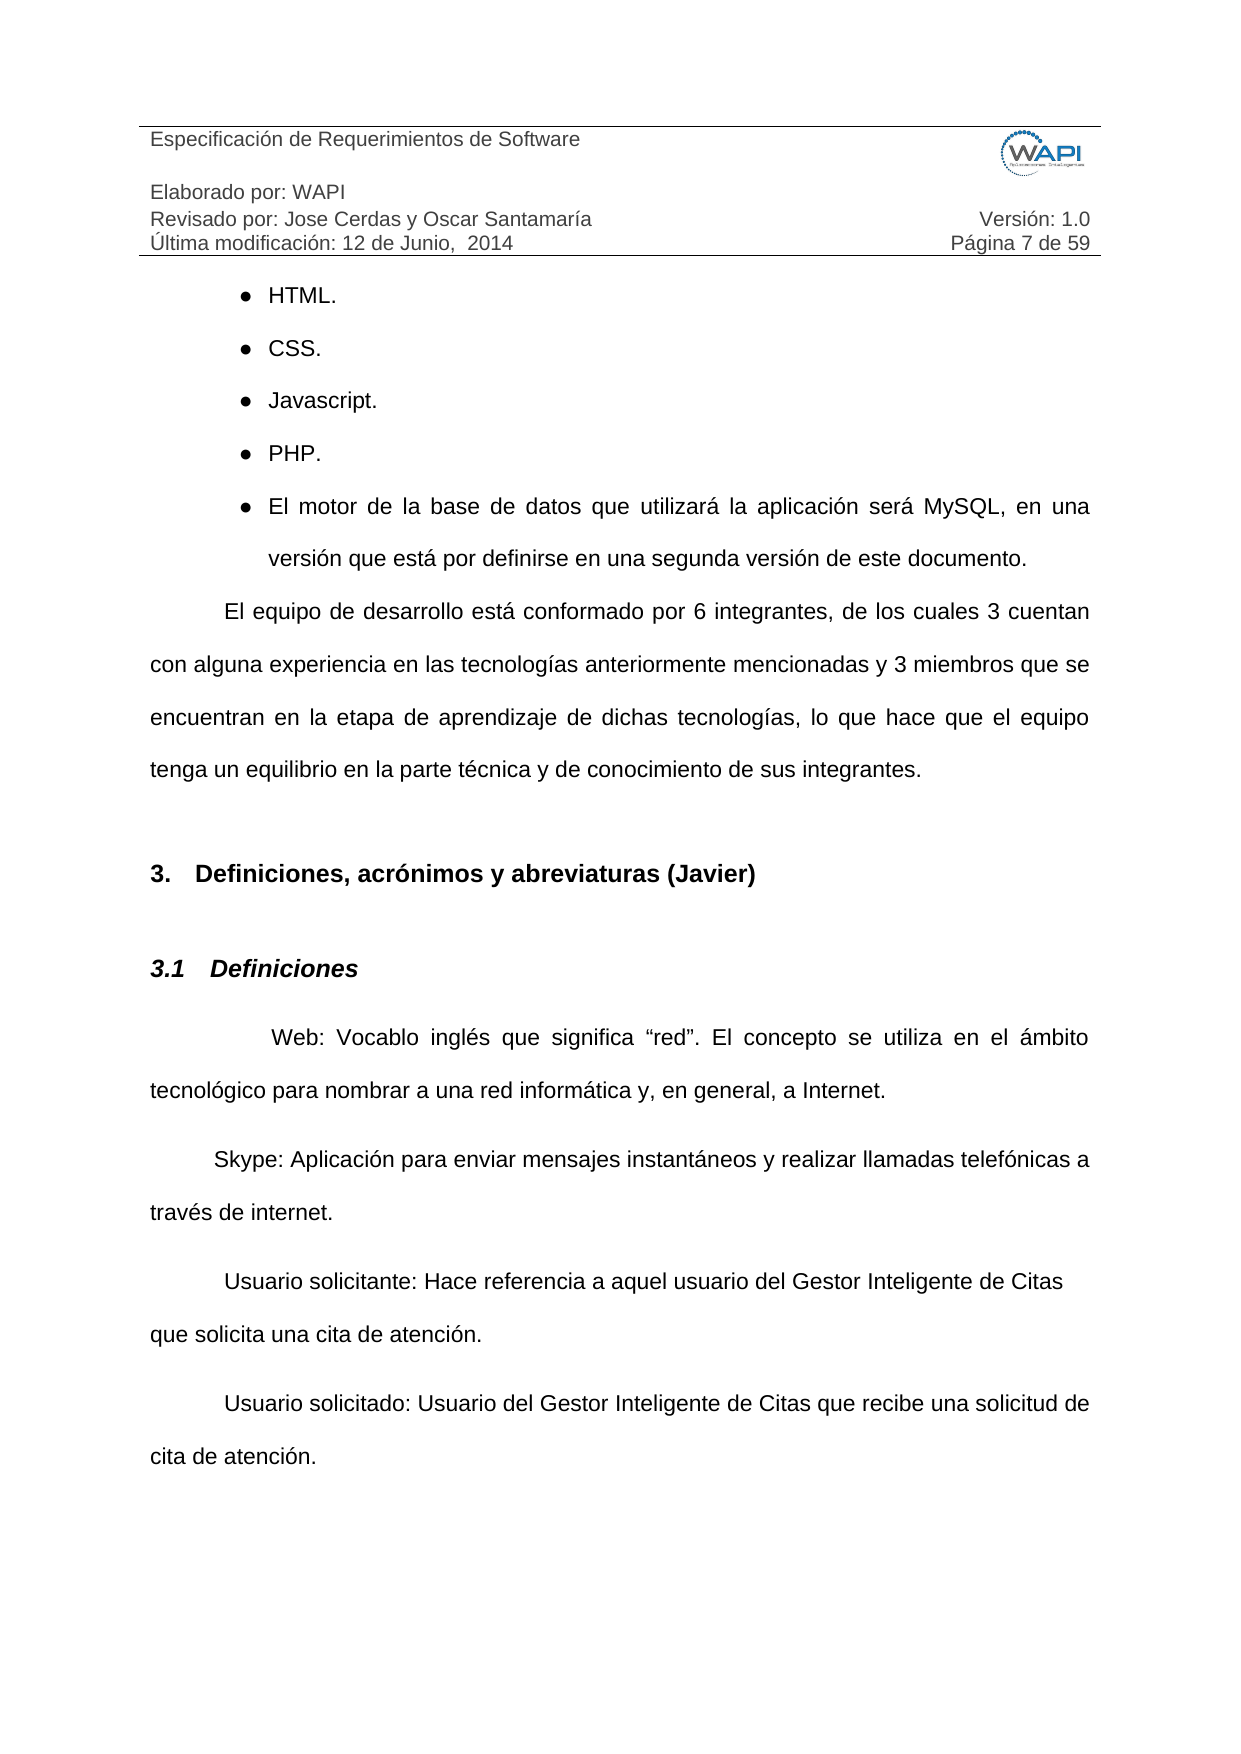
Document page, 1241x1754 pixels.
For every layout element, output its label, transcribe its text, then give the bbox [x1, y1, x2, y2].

text Usuario solicitante: Hace referencia a aquel usuario del Gestor Inteligente de Citas que solicita una cita de atención. [150, 1268, 1090, 1347]
picture [995, 127, 1091, 181]
list Javascript. [239, 387, 1090, 414]
list HTML. [239, 282, 1090, 308]
text El equipo de desarrollo está conformado por 6 integrantes, de los cuales 3 cuentan con alguna experiencia en las tecnologías anteriormente mencionadas y 3 miembros que se encuentran en la etapa de aprendizaje de dichas tecnologías, lo que hace que el equipo tenga un equilibrio en la parte técnica y de conocimiento de sus integrantes. [150, 598, 1090, 783]
list El motor de la base de datos que utilizará la aplicación será MySQL, en una versión que está por definirse en una segunda versión de este documento. [239, 493, 1090, 572]
text Skype: Aplicación para enviar mensajes instantáneos y realizar llamadas telefónicas a través de internet. [150, 1146, 1090, 1225]
subtitle Definiciones [150, 954, 1090, 983]
list CSS. [239, 334, 1090, 361]
text Usuario solicitado: Usuario del Gestor Inteligente de Citas que recibe una solicitud de cita de atención. [150, 1390, 1090, 1469]
text Web: Vocablo inglés que significa “red”. El concepto se utiliza en el ámbito tecnológico para nombrar a una red informática y, en general, a Internet. [150, 1024, 1090, 1103]
list PHP. [239, 440, 1090, 466]
subtitle Definiciones, acrónimos y abreviaturas (Javier) [150, 859, 1090, 888]
